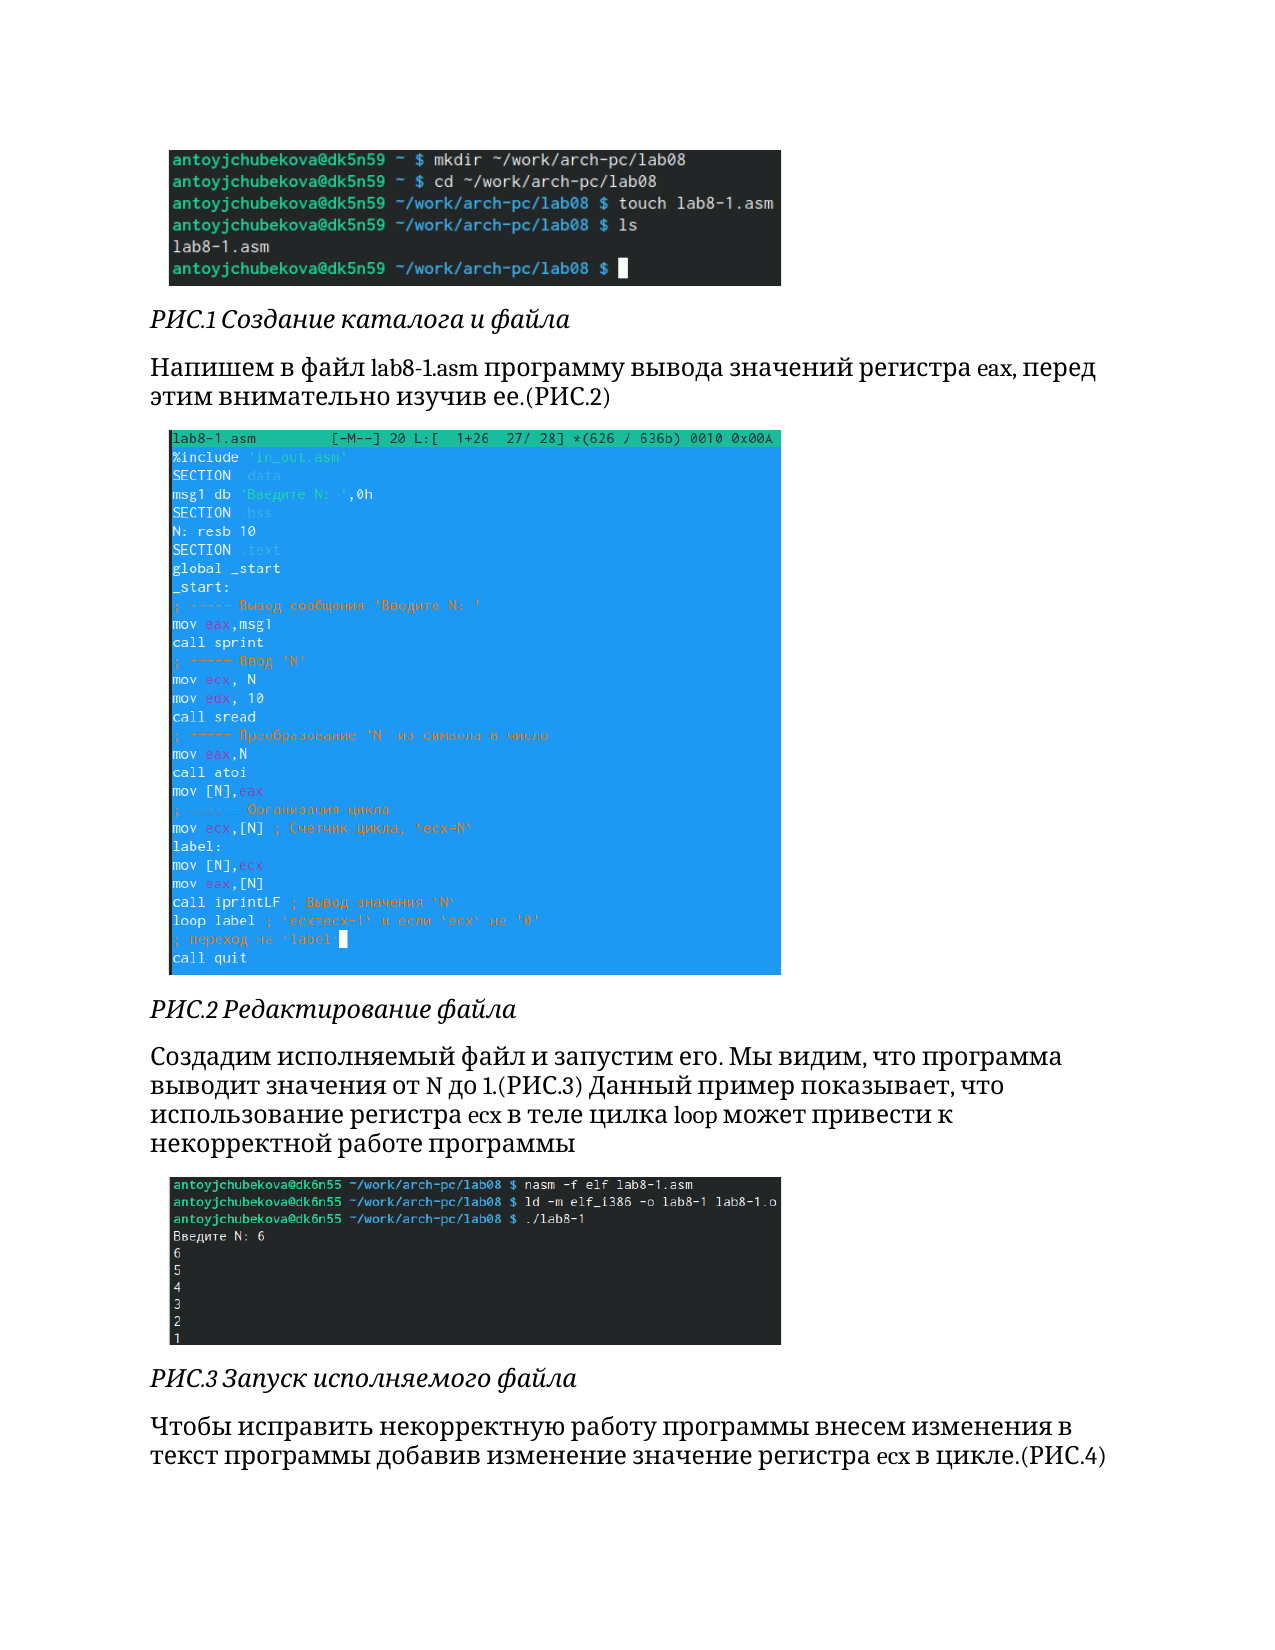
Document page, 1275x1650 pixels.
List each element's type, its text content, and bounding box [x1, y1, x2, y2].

text РИС.2 Редактирование файла [150, 996, 1125, 1024]
text Создадим исполняемый файл и запустим его. Мы видим, что программа выводит значения от N до 1.(РИС.3) Данный пример показывает, что использование регистра ecx в теле цилка loop может привести к некорректной работе программы [150, 1043, 1125, 1158]
picture [168, 150, 782, 286]
text Чтобы исправить некорректную работу программы внесем изменения в текст программы добавив изменение значение регистра ecx в цикле.(РИС.4) [150, 1413, 1125, 1470]
text РИС.1 Создание каталога и файла [150, 306, 1125, 335]
text Напишем в файл lab8-1.asm программу вывода значений регистра eax, перед этим внимательно изучив ее.(РИС.2) [150, 354, 1125, 411]
picture [168, 1177, 782, 1345]
text РИС.3 Запуск исполняемого файла [150, 1365, 1125, 1394]
picture [168, 430, 782, 975]
